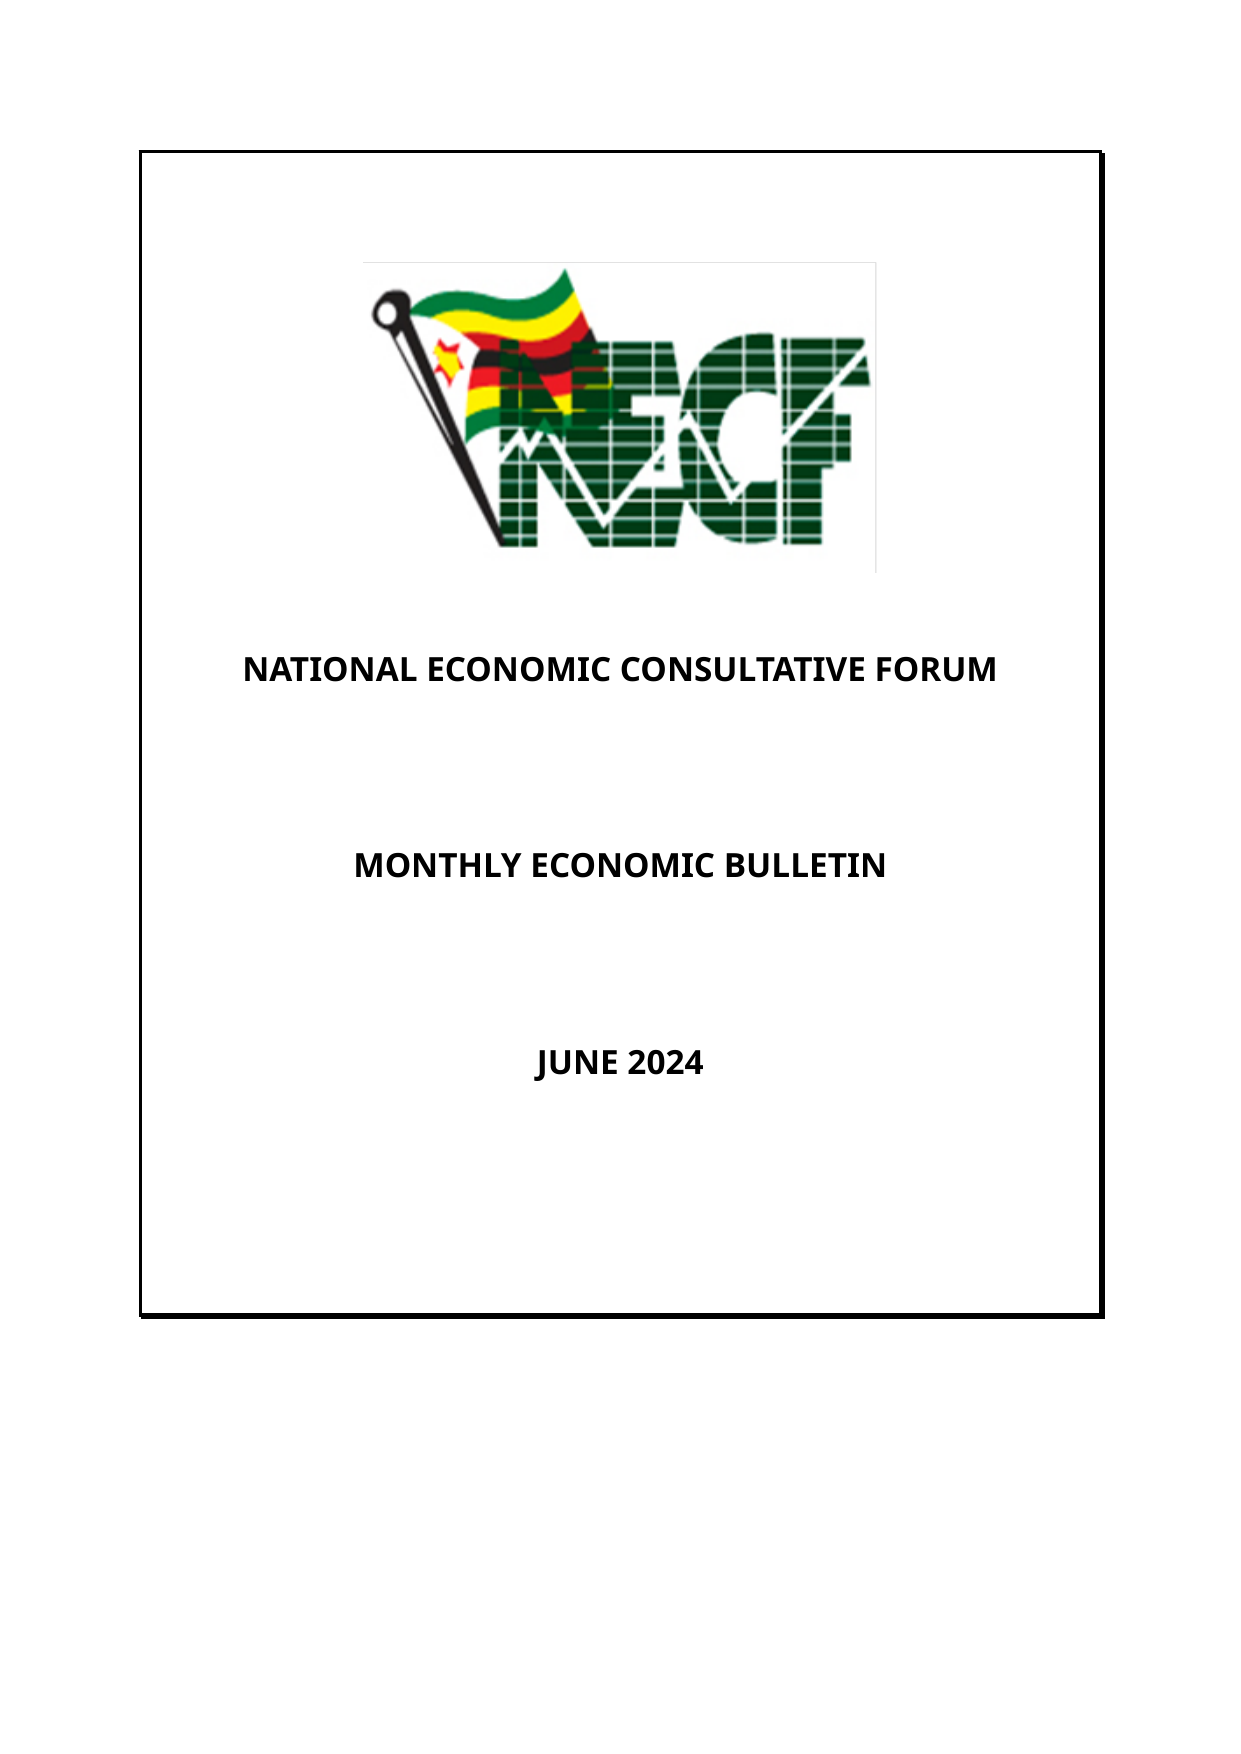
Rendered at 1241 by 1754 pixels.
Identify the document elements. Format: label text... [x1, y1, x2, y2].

picture [363, 262, 878, 573]
text JUNE 2024 [142, 1034, 1099, 1084]
text NATIONAL ECONOMIC CONSULTATIVE FORUM [142, 640, 1099, 691]
text MONTHLY ECONOMIC BULLETIN [142, 837, 1099, 888]
